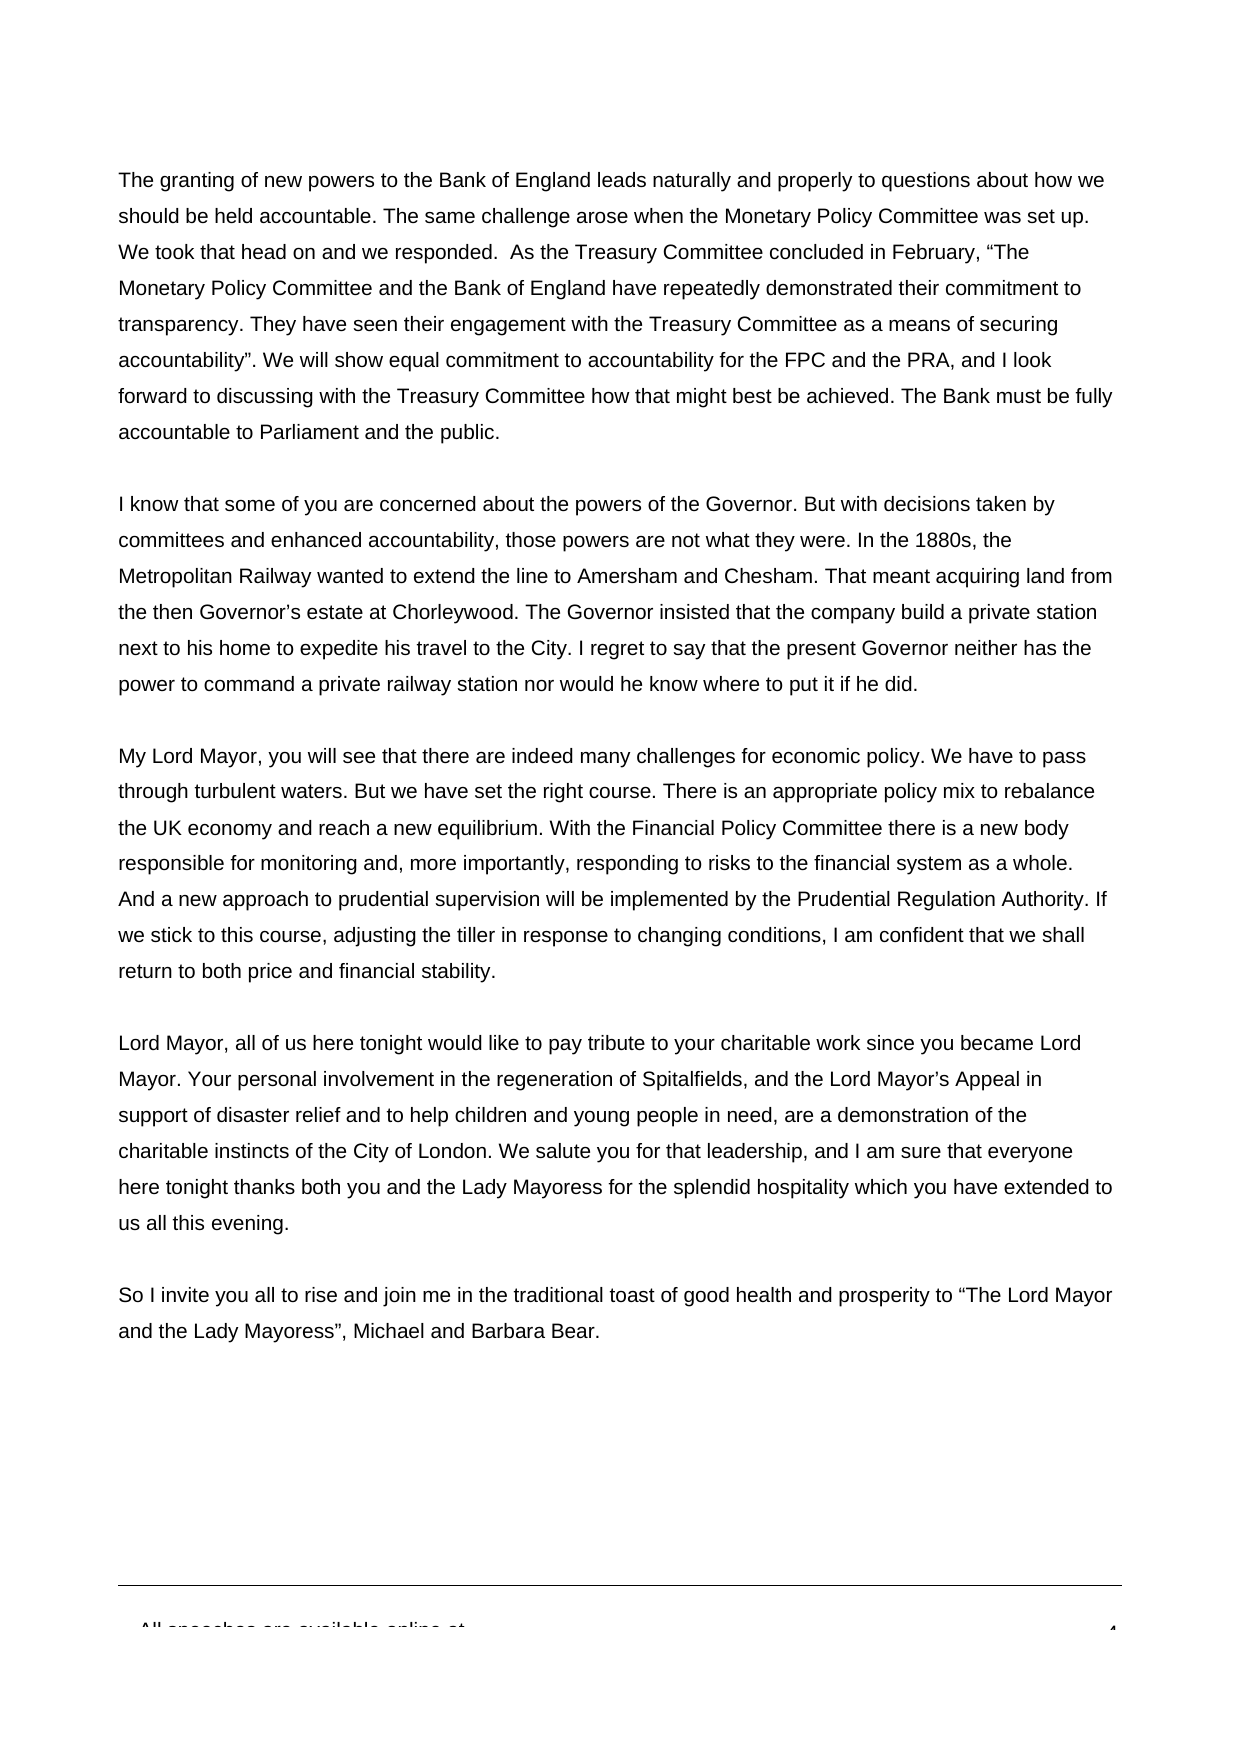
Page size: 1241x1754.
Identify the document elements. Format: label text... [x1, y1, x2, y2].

text I know that some of you are concerned about the powers of the Governor. But with decisions taken by committees and enhanced accountability, those powers are not what they were. In the 1880s, the Metropolitan Railway wanted to extend the line to Amersham and Chesham. That meant acquiring land from the then Governor’s estate at Chorleywood. The Governor insisted that the company build a private station next to his home to expedite his travel to the City. I regret to say that the present Governor neither has the power to command a private railway station nor would he know where to put it if he did. [118, 492, 1122, 695]
text My Lord Mayor, you will see that there are indeed many challenges for economic policy. We have to pass through turbulent waters. But we have set the right course. There is an appropriate policy mix to rebalance the UK economy and reach a new equilibrium. With the Financial Policy Committee there is a new body responsible for monitoring and, more importantly, responding to risks to the financial system as a whole. [118, 743, 1105, 875]
text Lord Mayor, all of us here tonight would like to pay tribute to your charitable work since you became Lord Mayor. Your personal involvement in the regeneration of Spitalfields, and the Lord Mayor’s Appeal in support of disaster relief and to help children and young people in need, are a demonstration of the charitable instincts of the City of London. We salute you for that leadership, and I am sure that everyone here tonight thanks both you and the Lady Mayoress for the splendid hospitality which you have extended to us all this evening. [118, 1031, 1115, 1234]
text The granting of new powers to the Bank of England leads naturally and properly to questions about how we should be held accountable. The same challenge arose when the Monetary Policy Committee was set up. We took that head on and we responded. As the Treasury Committee concluded in February, “The Monetary Policy Committee and the Bank of England have repeatedly demonstrated their commitment to transparency. They have seen their engagement with the Treasury Committee as a means of securing accountability”. We will show equal commitment to accountability for the FPC and the PRA, and I look forward to discussing with the Treasury Committee how that might best be achieved. The Bank must be fully accountable to Parliament and the public. [118, 168, 1119, 444]
text And a new approach to prudential supervision will be implemented by the Prudential Regulation Authority. If we stick to this course, adjusting the tiller in response to changing conditions, I am confident that we shall return to both price and financial stability. [118, 887, 1113, 983]
text So I invite you all to rise and join me in the traditional toast of good health and prosperity to “The Lord Mayor and the Lady Mayoress”, Michael and Barbara Bear. [118, 1282, 1117, 1342]
